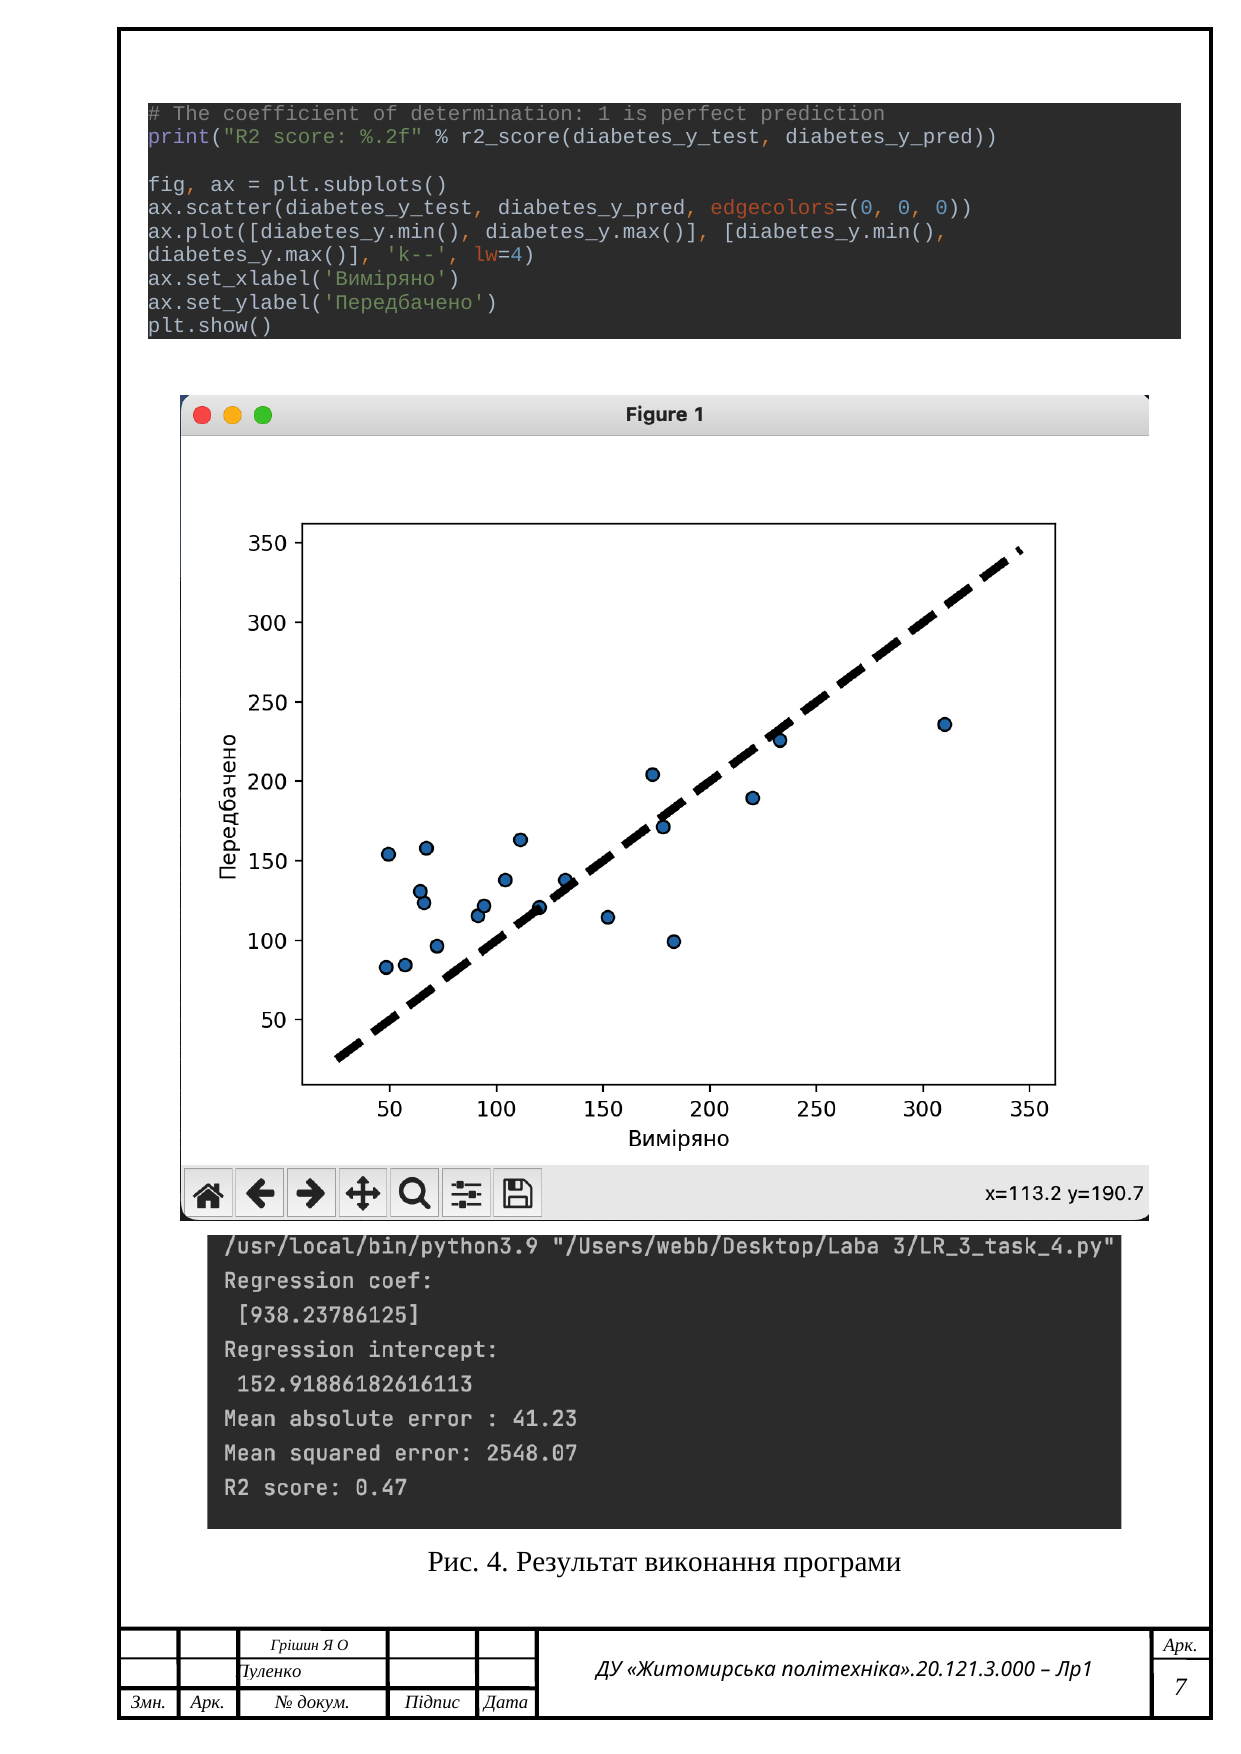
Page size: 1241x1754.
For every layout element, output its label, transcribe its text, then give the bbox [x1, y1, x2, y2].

text Рис. 4. Результат виконання програми [148, 1544, 1181, 1578]
picture [207, 1235, 1122, 1529]
picture [180, 395, 1149, 1221]
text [148, 103, 1181, 339]
